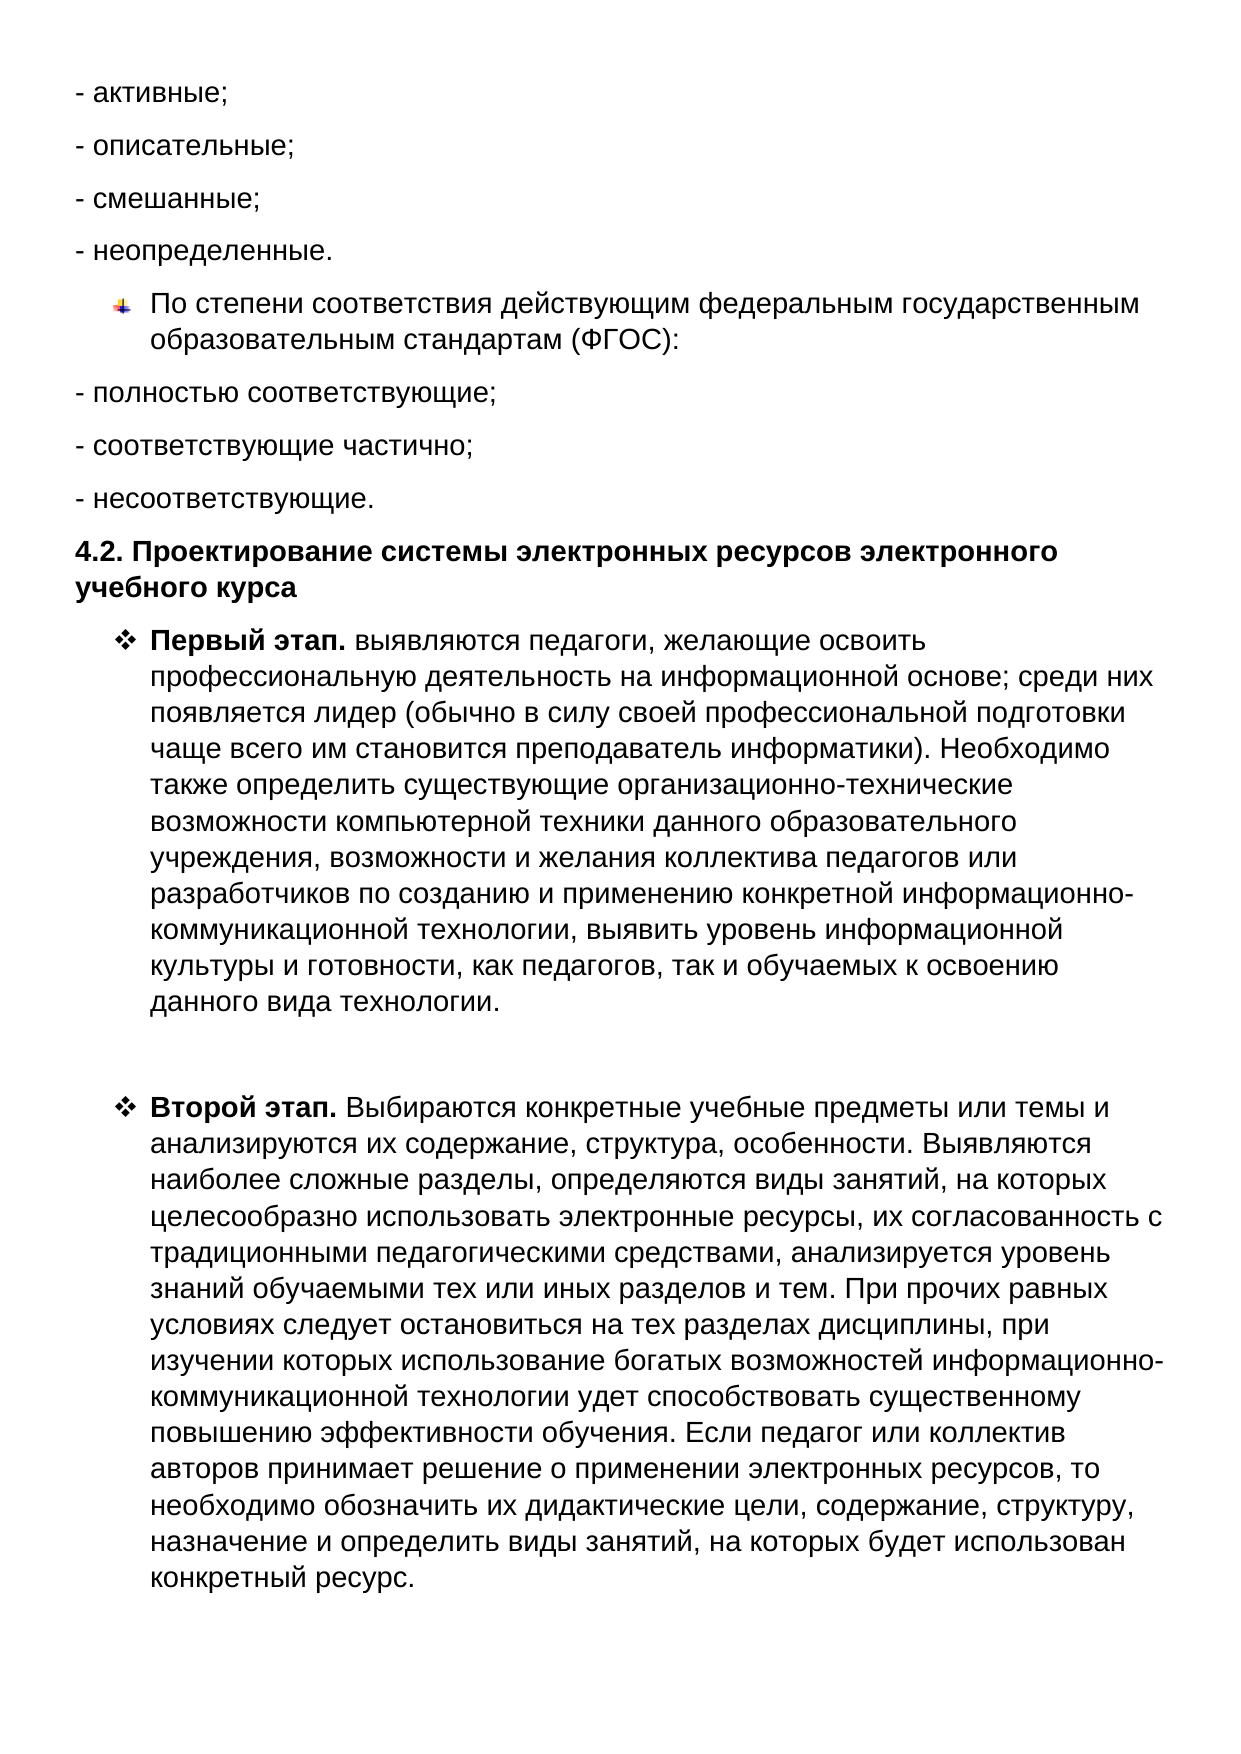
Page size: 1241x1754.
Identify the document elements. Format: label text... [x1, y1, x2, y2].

text - описательные; [75, 128, 1165, 161]
text - несоответствующие. [75, 481, 1165, 514]
text - смешанные; [75, 181, 1165, 214]
text - полностью соответствующие; [75, 375, 1165, 409]
text - соответствующие частично; [75, 428, 1165, 462]
list Второй этап. Выбираются конкретные учебные предметы или темы и анализируются их содержание, структура, особенности. Выявляются наиболее сложные разделы, определяются виды занятий, на которых целесообразно использовать электронные ресурсы, их согласованность с традиционными педагогическими средства­ми, анализируется уровень знаний обучаемыми тех или иных разделов и тем. При прочих равных условиях следует остановиться на тех разделах дисциплины, при изучении которых использование богатых возможностей информационно-коммуникационной технологии удет способствовать существенному повышению эффективности обучения. Если педагог или коллектив авторов принимает решение о применении электронных ресурсов, то необходимо обозначить их дидактические цели, содержание, структуру, назначение и определить виды занятий, на которых будет использован конкретный ресурс. [112, 1090, 1165, 1593]
text - активные; [75, 75, 1165, 108]
list По степени соответствия действующим федеральным государственным образовательным стандартам (ФГОС): [112, 286, 1165, 356]
picture [113, 297, 131, 314]
text 4.2. Проектирование системы электронных ресурсов электронного учебного курса [75, 534, 1165, 603]
text - неопределенные. [75, 233, 1165, 267]
list Первый этап. выявляются педагоги, желающие освоить профессиональную деятель­ность на информационной основе; среди них появляется лидер (обычно в силу своей профессиональной подготовки чаще всего им становится преподаватель информатики). Необходимо также определить существующие организационно-технические возможности компьютерной техники данного образовательного учреждения, возможности и желания коллектива педагогов или разработчиков по созданию и применению конкретной информационно-коммуникационной технологии, выявить уровень информационной культуры и готовности, как педагогов, так и обучаемых к освоению данного вида технологии. [112, 623, 1165, 1018]
